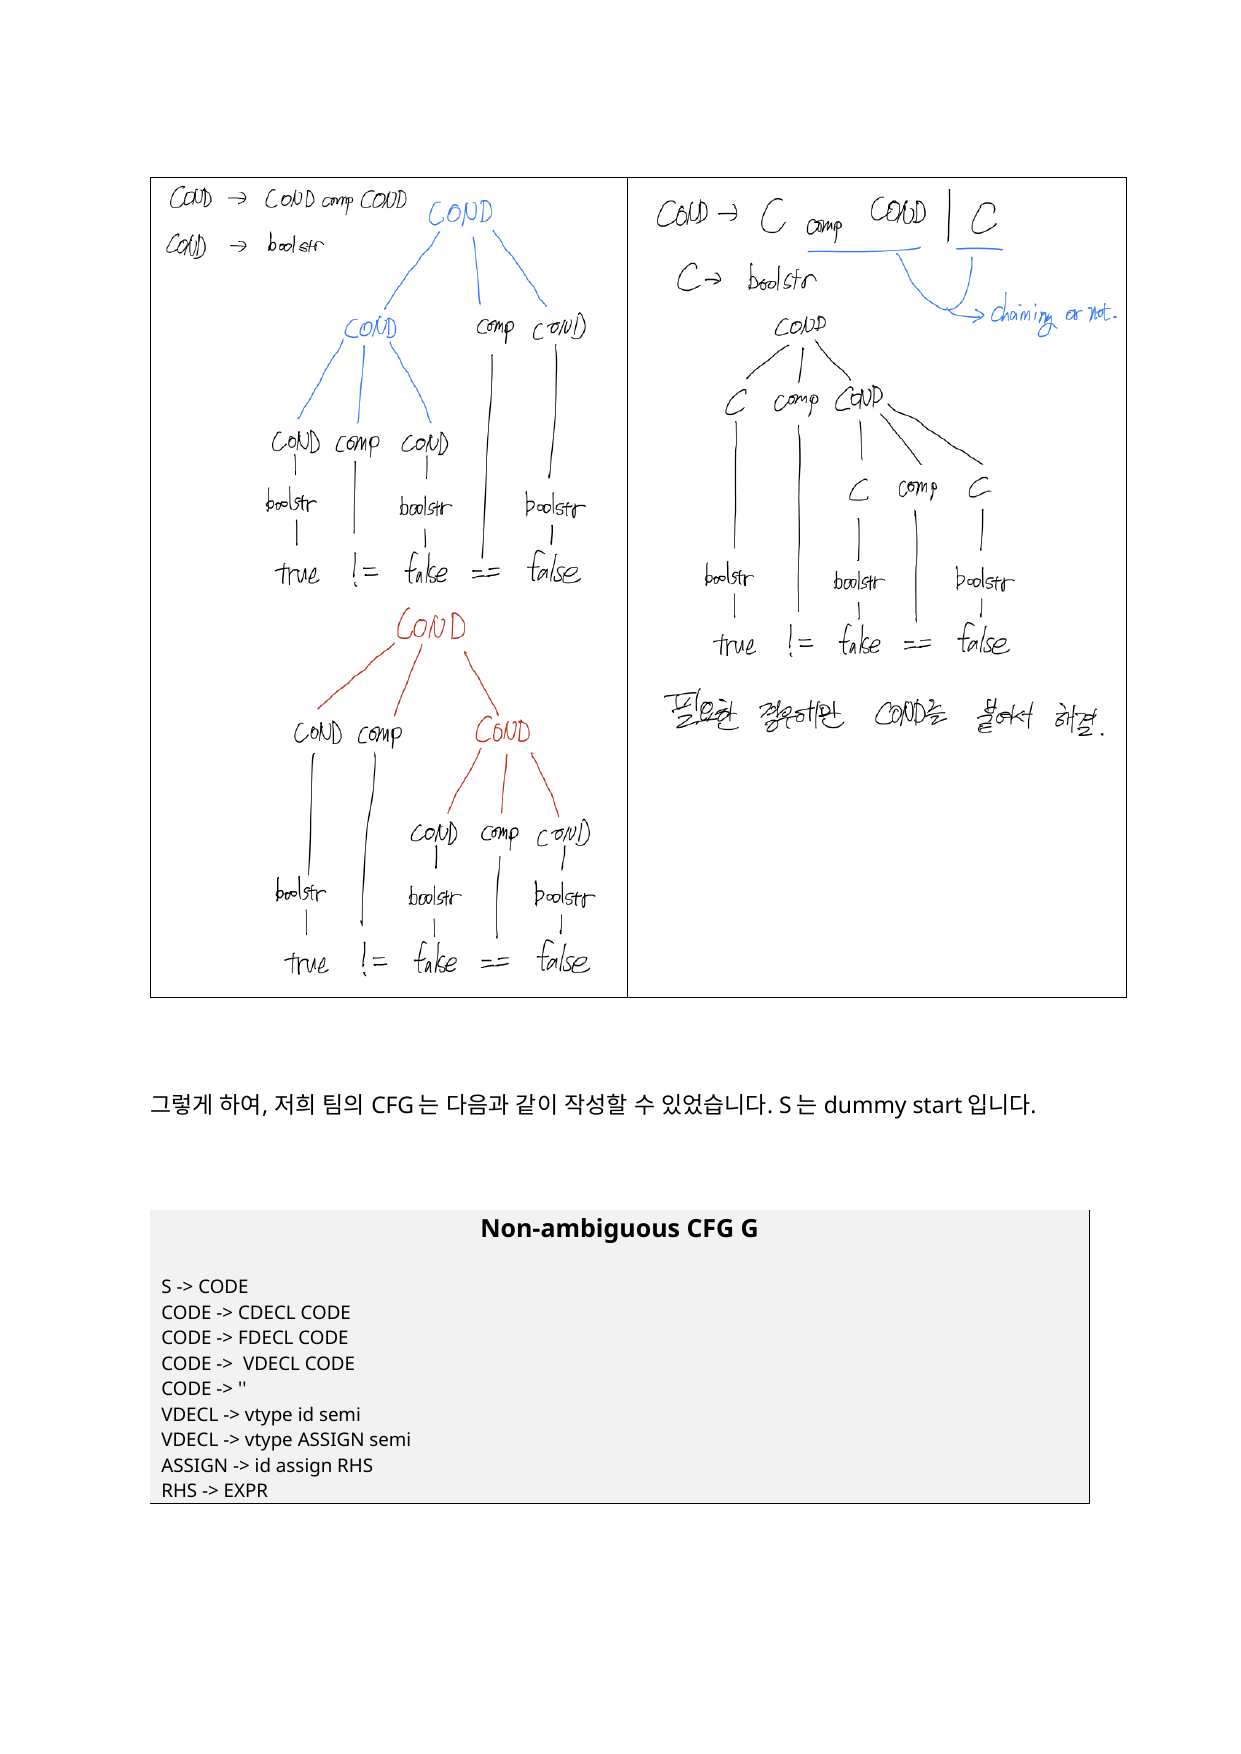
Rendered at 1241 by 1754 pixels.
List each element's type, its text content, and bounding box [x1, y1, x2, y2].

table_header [150, 1210, 1089, 1503]
picture [161, 178, 623, 997]
picture [638, 178, 1121, 744]
table_header [151, 178, 161, 997]
table_header [623, 178, 627, 997]
text 그렇게 하여, 저희 팀의 CFG는 다음과 같이 작성할 수 있었습니다. S는 dummy start입니다. [150, 1087, 1090, 1121]
table_cell [628, 178, 1126, 997]
